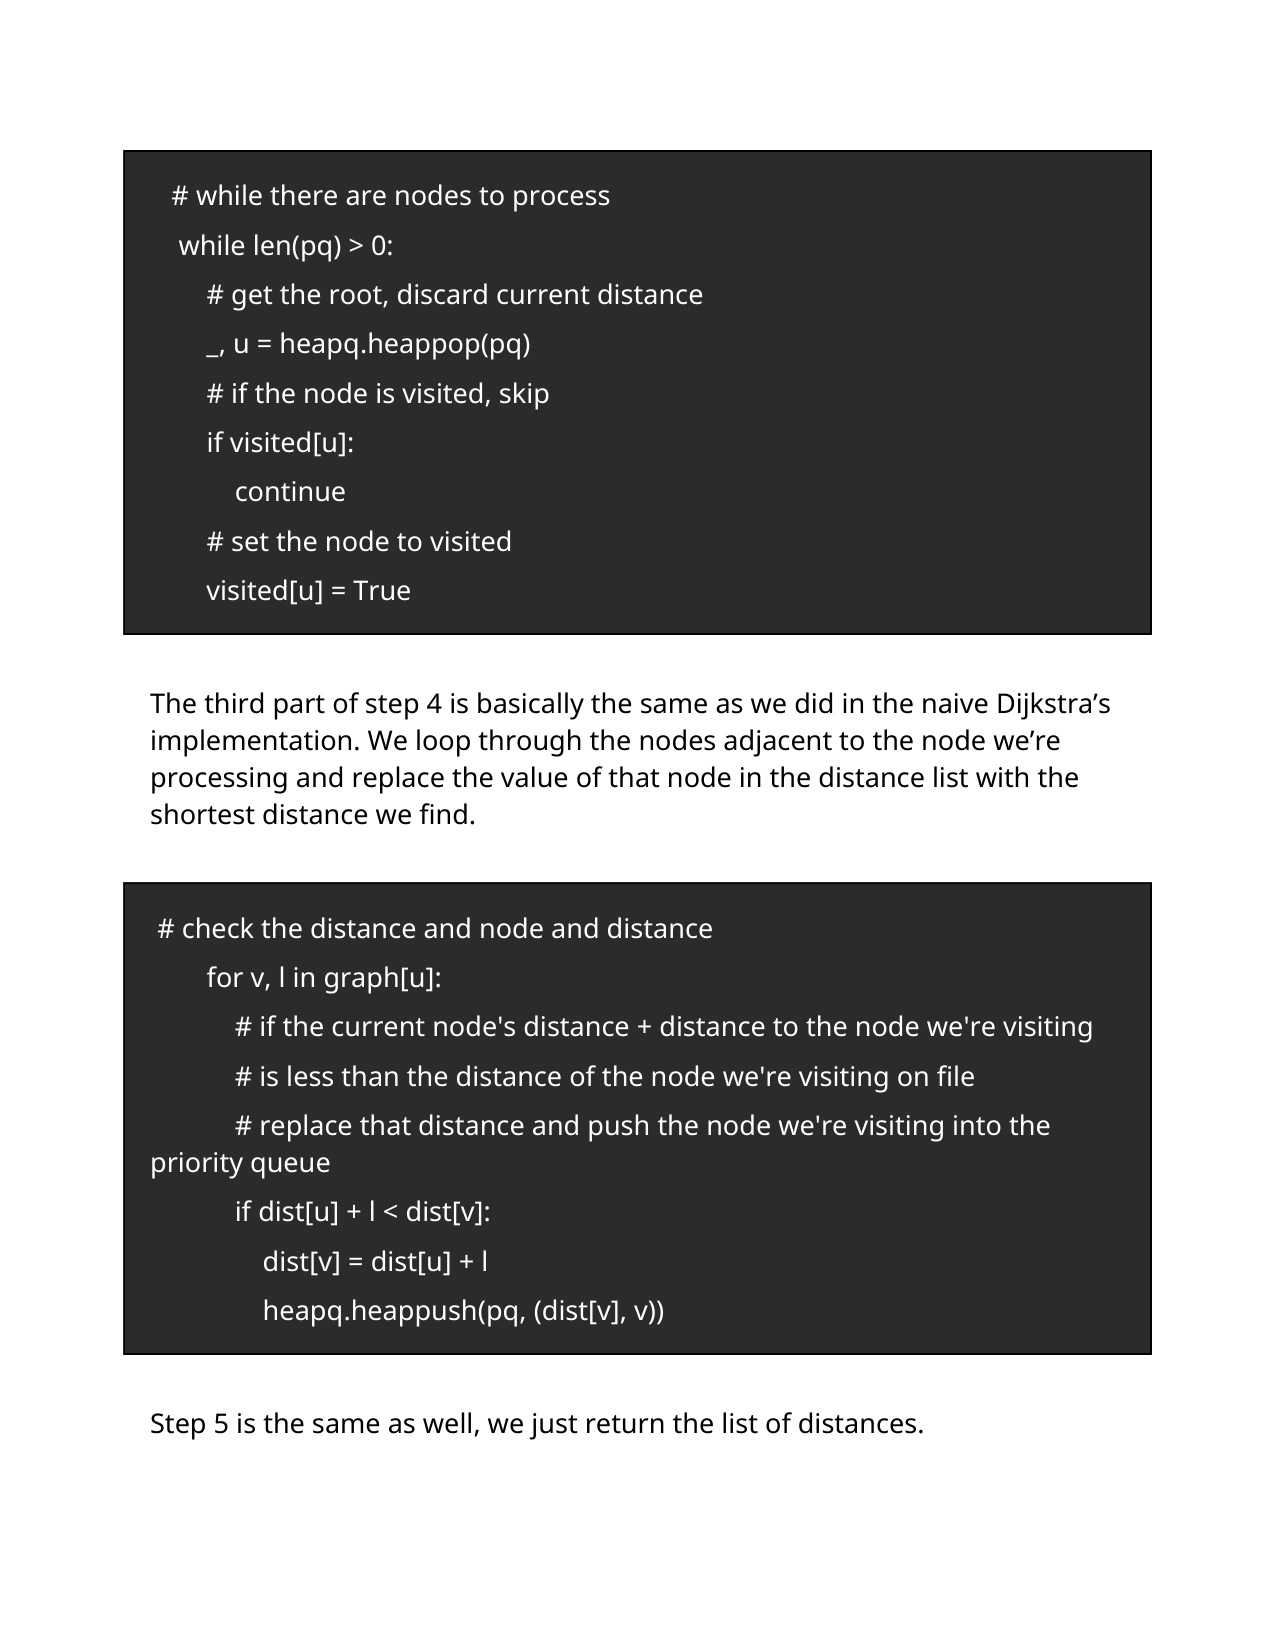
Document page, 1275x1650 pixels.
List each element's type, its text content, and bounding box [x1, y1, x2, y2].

text # check the distance and node and distance [125, 884, 1150, 932]
text # set the node to visited [125, 496, 1150, 545]
text if visited[u]: [125, 397, 1150, 446]
text # while there are nodes to process [125, 152, 1150, 199]
text continue [125, 446, 1150, 496]
text # is less than the distance of the node we're visiting on file [125, 1031, 1150, 1080]
text if dist[u] + l < dist[v]: [125, 1166, 1150, 1216]
text # if the current node's distance + distance to the node we're visiting [125, 981, 1150, 1031]
text Step 5 is the same as well, we just return the list of distances. [150, 1405, 1125, 1442]
text The third part of step 4 is basically the same as we did in the naive Dijkstra’s implementation. We loop through the nodes adjacent to the node we’re processing and replace the value of that node in the distance list with the shortest distance we find. [150, 685, 1125, 832]
text _, u = heapq.heappop(pq) [125, 298, 1150, 347]
text while len(pq) > 0: [125, 199, 1150, 249]
text visited[u] = True [125, 545, 1150, 633]
text heapq.heappush(pq, (dist[v], v)) [125, 1265, 1150, 1353]
text dist[v] = dist[u] + l [125, 1216, 1150, 1265]
text for v, l in graph[u]: [125, 932, 1150, 981]
text # replace that distance and push the node we're visiting into the priority queue [125, 1080, 1150, 1166]
text # if the node is visited, skip [125, 347, 1150, 397]
text # get the root, discard current distance [125, 249, 1150, 298]
